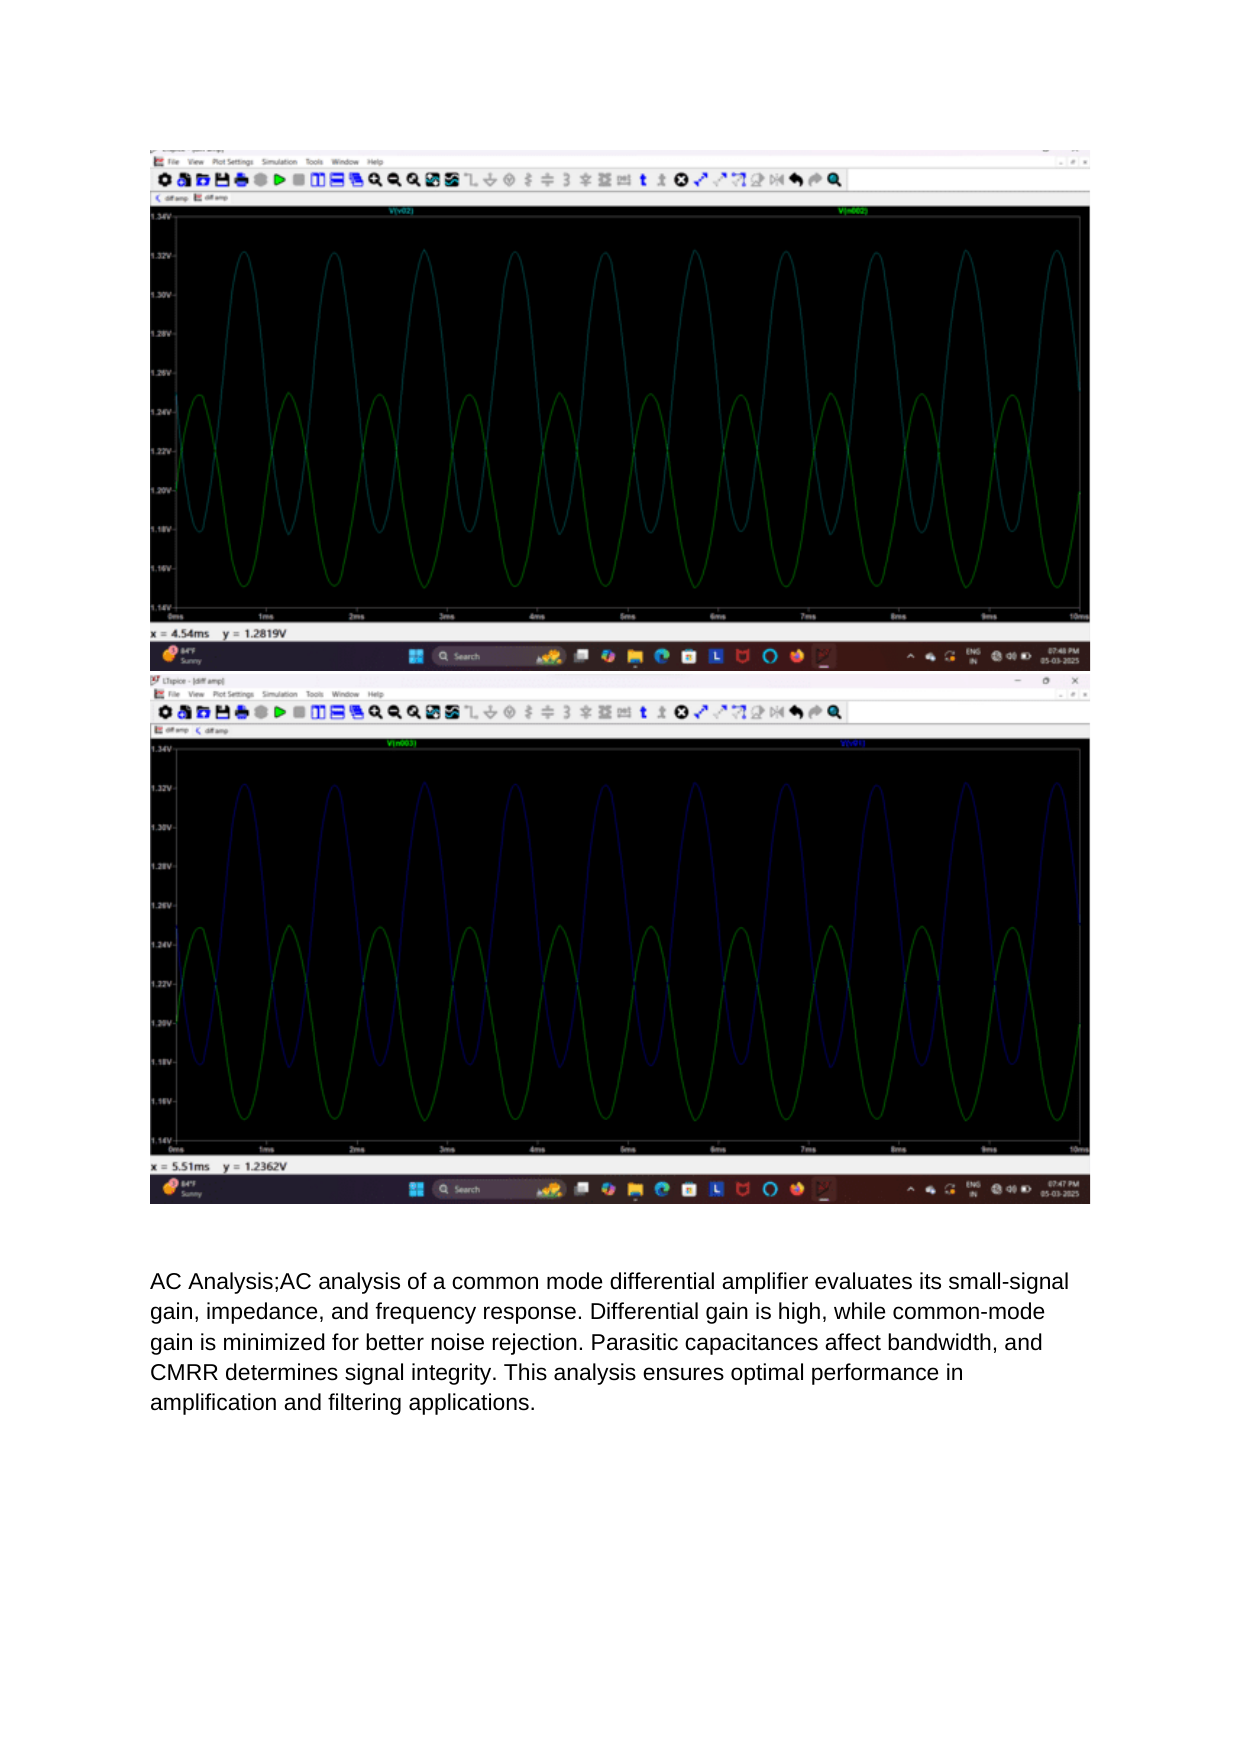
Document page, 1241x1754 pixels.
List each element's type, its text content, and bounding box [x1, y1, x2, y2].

picture [150, 674, 1091, 1204]
text AC Analysis;AC analysis of a common mode differential amplifier evaluates its small-signal gain, impedance, and frequency response. Differential gain is high, while common-mode gain is minimized for better noise rejection. Parasitic capacitances affect bandwidth, and CMRR determines signal integrity. This analysis ensures optimal performance in amplification and filtering applications. [150, 1268, 1090, 1415]
picture [150, 150, 1091, 671]
